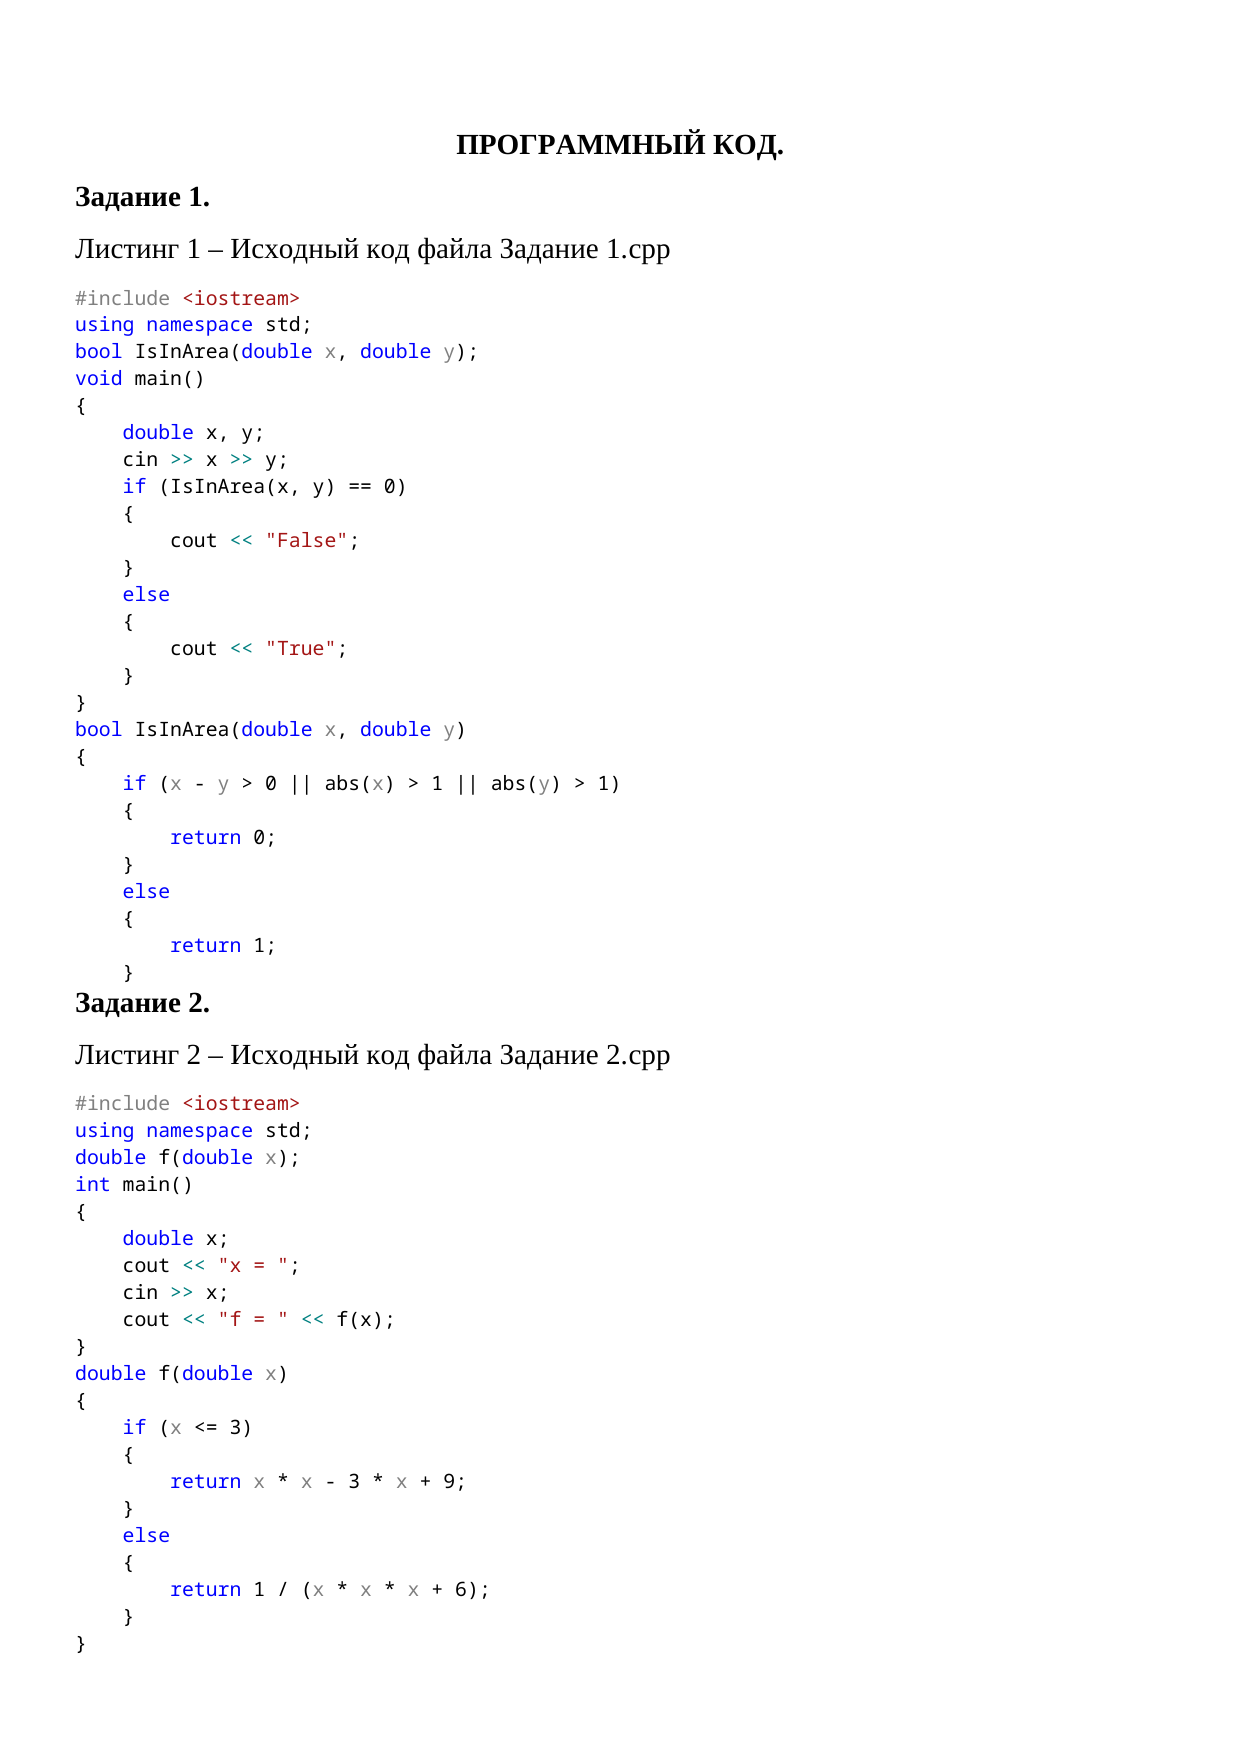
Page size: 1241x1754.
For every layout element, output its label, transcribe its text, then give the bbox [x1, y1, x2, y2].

text Задание 1. [75, 179, 1165, 213]
text if (x - y > 0 || abs(x) > 1 || abs(y) > 1) [75, 769, 1165, 796]
text cout << "False"; [75, 527, 1165, 553]
text { [75, 1440, 1165, 1467]
text { [75, 1548, 1165, 1575]
text } [75, 1602, 1165, 1629]
text } [75, 850, 1165, 877]
text } [75, 1629, 1165, 1656]
text void main() [75, 365, 1165, 392]
text cout << "True"; [75, 634, 1165, 661]
text Задание 2. [75, 985, 1165, 1019]
text } [75, 661, 1165, 688]
text using namespace std; [75, 1117, 1165, 1143]
text { [75, 796, 1165, 823]
text return 1 / (x * x * x + 6); [75, 1575, 1165, 1602]
text double x; [75, 1224, 1165, 1251]
text } [75, 1332, 1165, 1359]
text int main() [75, 1171, 1165, 1197]
text return 0; [75, 823, 1165, 850]
text { [75, 904, 1165, 931]
text else [75, 581, 1165, 607]
text Листинг 2 – Исходный код файла Задание 2.cpp [75, 1037, 1165, 1071]
text } [75, 1494, 1165, 1521]
text cin >> x; [75, 1278, 1165, 1305]
text double x, y; [75, 419, 1165, 446]
text cout << "x = "; [75, 1251, 1165, 1278]
text return 1; [75, 931, 1165, 958]
text ПРОГРАММНЫЙ КОД. [75, 127, 1165, 161]
text { [75, 607, 1165, 634]
text double f(double x) [75, 1359, 1165, 1386]
text else [75, 1521, 1165, 1548]
text { [75, 1386, 1165, 1413]
text Листинг 1 – Исходный код файла Задание 1.cpp [75, 232, 1165, 265]
text bool IsInArea(double x, double y); [75, 338, 1165, 365]
text } [75, 688, 1165, 715]
text return x * x - 3 * x + 9; [75, 1467, 1165, 1494]
text { [75, 499, 1165, 527]
text using namespace std; [75, 311, 1165, 338]
text bool IsInArea(double x, double y) [75, 715, 1165, 742]
text #include <iostream> [75, 1089, 1165, 1117]
text else [75, 877, 1165, 904]
text if (IsInArea(x, y) == 0) [75, 473, 1165, 499]
text cout << "f = " << f(x); [75, 1305, 1165, 1332]
text double f(double x); [75, 1143, 1165, 1171]
text } [75, 553, 1165, 581]
text { [75, 392, 1165, 419]
text cin >> x >> y; [75, 446, 1165, 473]
text } [75, 958, 1165, 985]
text if (x <= 3) [75, 1413, 1165, 1440]
text #include <iostream> [75, 284, 1165, 311]
text { [75, 742, 1165, 769]
text { [75, 1197, 1165, 1224]
